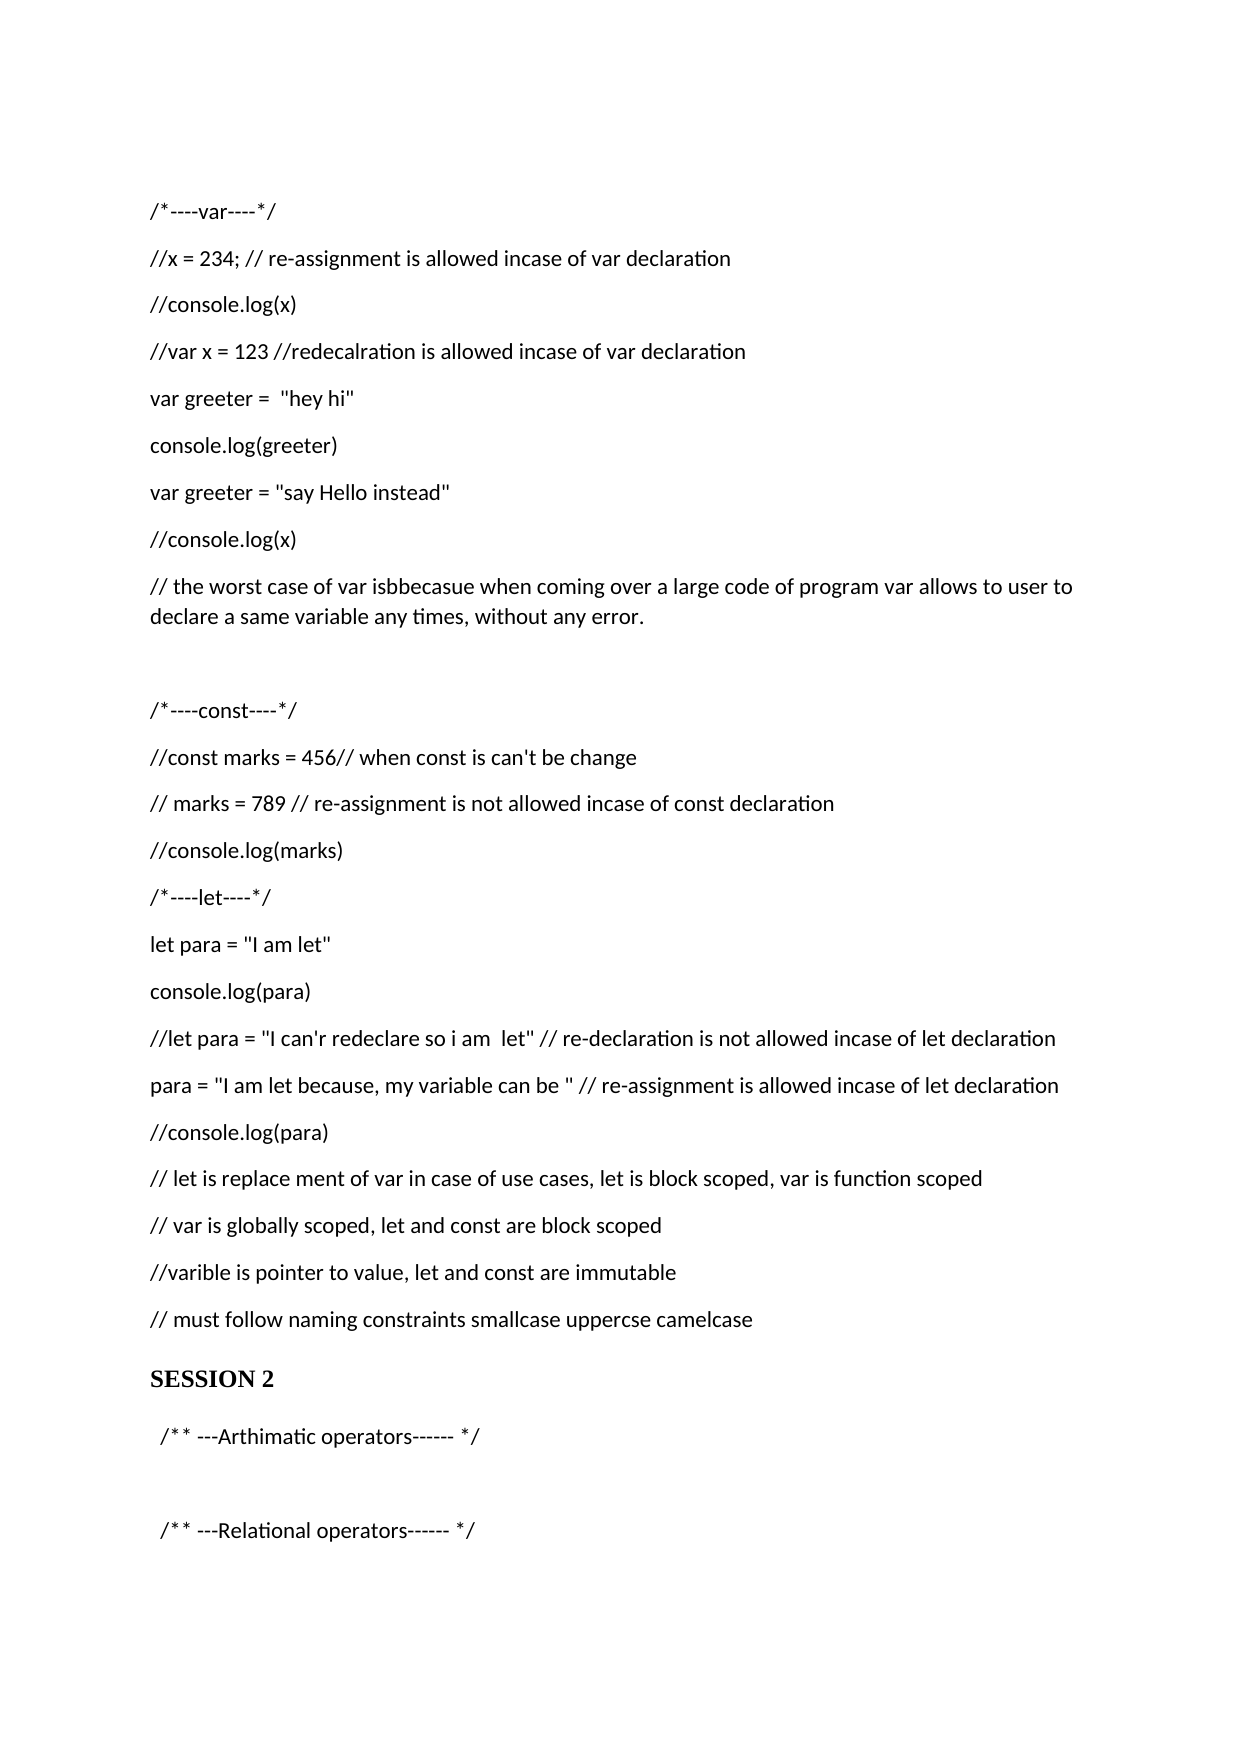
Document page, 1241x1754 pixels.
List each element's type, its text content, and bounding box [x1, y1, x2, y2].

text let para = "I am let" [150, 930, 1090, 958]
text // must follow naming constraints smallcase uppercse camelcase [150, 1305, 1090, 1333]
subtitle SESSION 2 [150, 1364, 1090, 1393]
text /** ---Arthimatic operators------ */ [150, 1422, 1090, 1451]
text /*----let----*/ [150, 883, 1090, 911]
text //const marks = 456// when const is can't be change [150, 743, 1090, 771]
text //var x = 123 //redecalration is allowed incase of var declaration [150, 337, 1090, 366]
text // marks = 789 // re-assignment is not allowed incase of const declaration [150, 789, 1090, 818]
text para = "I am let because, my variable can be " // re-assignment is allowed incase of let declaration [150, 1071, 1090, 1099]
text var greeter = "say Hello instead" [150, 478, 1090, 506]
text //console.log(para) [150, 1118, 1090, 1146]
text console.log(para) [150, 977, 1090, 1005]
text console.log(greeter) [150, 431, 1090, 459]
text //x = 234; // re-assignment is allowed incase of var declaration [150, 244, 1090, 272]
text // var is globally scoped, let and const are block scoped [150, 1211, 1090, 1239]
text //console.log(x) [150, 525, 1090, 553]
text //let para = "I can'r redeclare so i am let" // re-declaration is not allowed incase of let declaration [150, 1024, 1090, 1052]
text /*----const----*/ [150, 696, 1090, 724]
text /*----var----*/ [150, 197, 1090, 225]
text // the worst case of var isbbecasue when coming over a large code of program var allows to user to declare a same variable any times, without any error. [150, 572, 1090, 630]
text //console.log(x) [150, 291, 1090, 319]
text // let is replace ment of var in case of use cases, let is block scoped, var is function scoped [150, 1164, 1090, 1193]
text var greeter = "hey hi" [150, 384, 1090, 412]
text //console.log(marks) [150, 836, 1090, 864]
text /** ---Relational operators------ */ [150, 1516, 1090, 1544]
text //varible is pointer to value, let and const are immutable [150, 1258, 1090, 1286]
